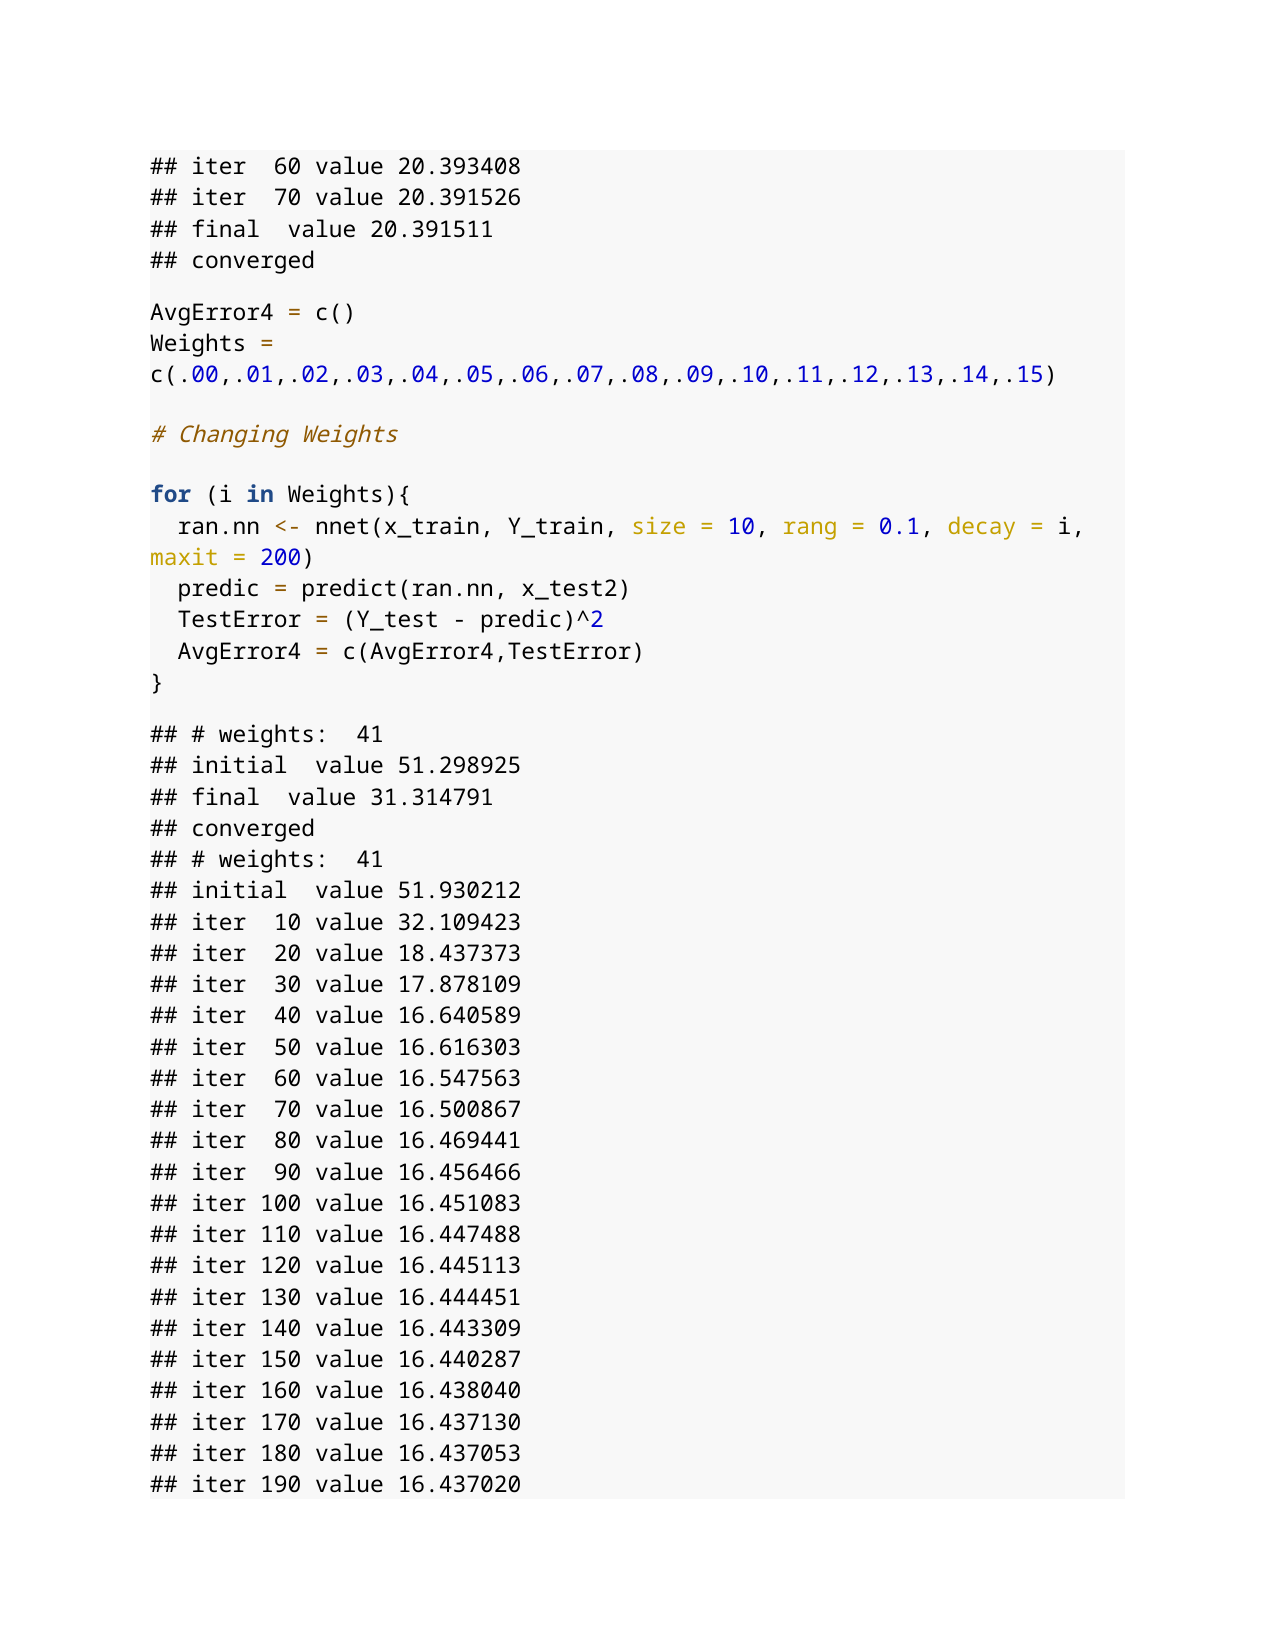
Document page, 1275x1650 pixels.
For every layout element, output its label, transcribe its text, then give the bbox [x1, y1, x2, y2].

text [150, 718, 1125, 1499]
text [150, 150, 1125, 275]
text AvgError4 = c() Weights = c(.00,.01,.02,.03,.04,.05,.06,.07,.08,.09,.10,.11,.12,.13,.14,.15) # Changing Weights for (i in Weights){ ran.nn <- nnet(x_train, Y_train, size = 10, rang = 0.1, decay = i, maxit = 200) predic = predict(ran.nn, x_test2) TestError = (Y_test - predic)^2 AvgError4 = c(AvgError4,TestError) } [150, 296, 1125, 697]
